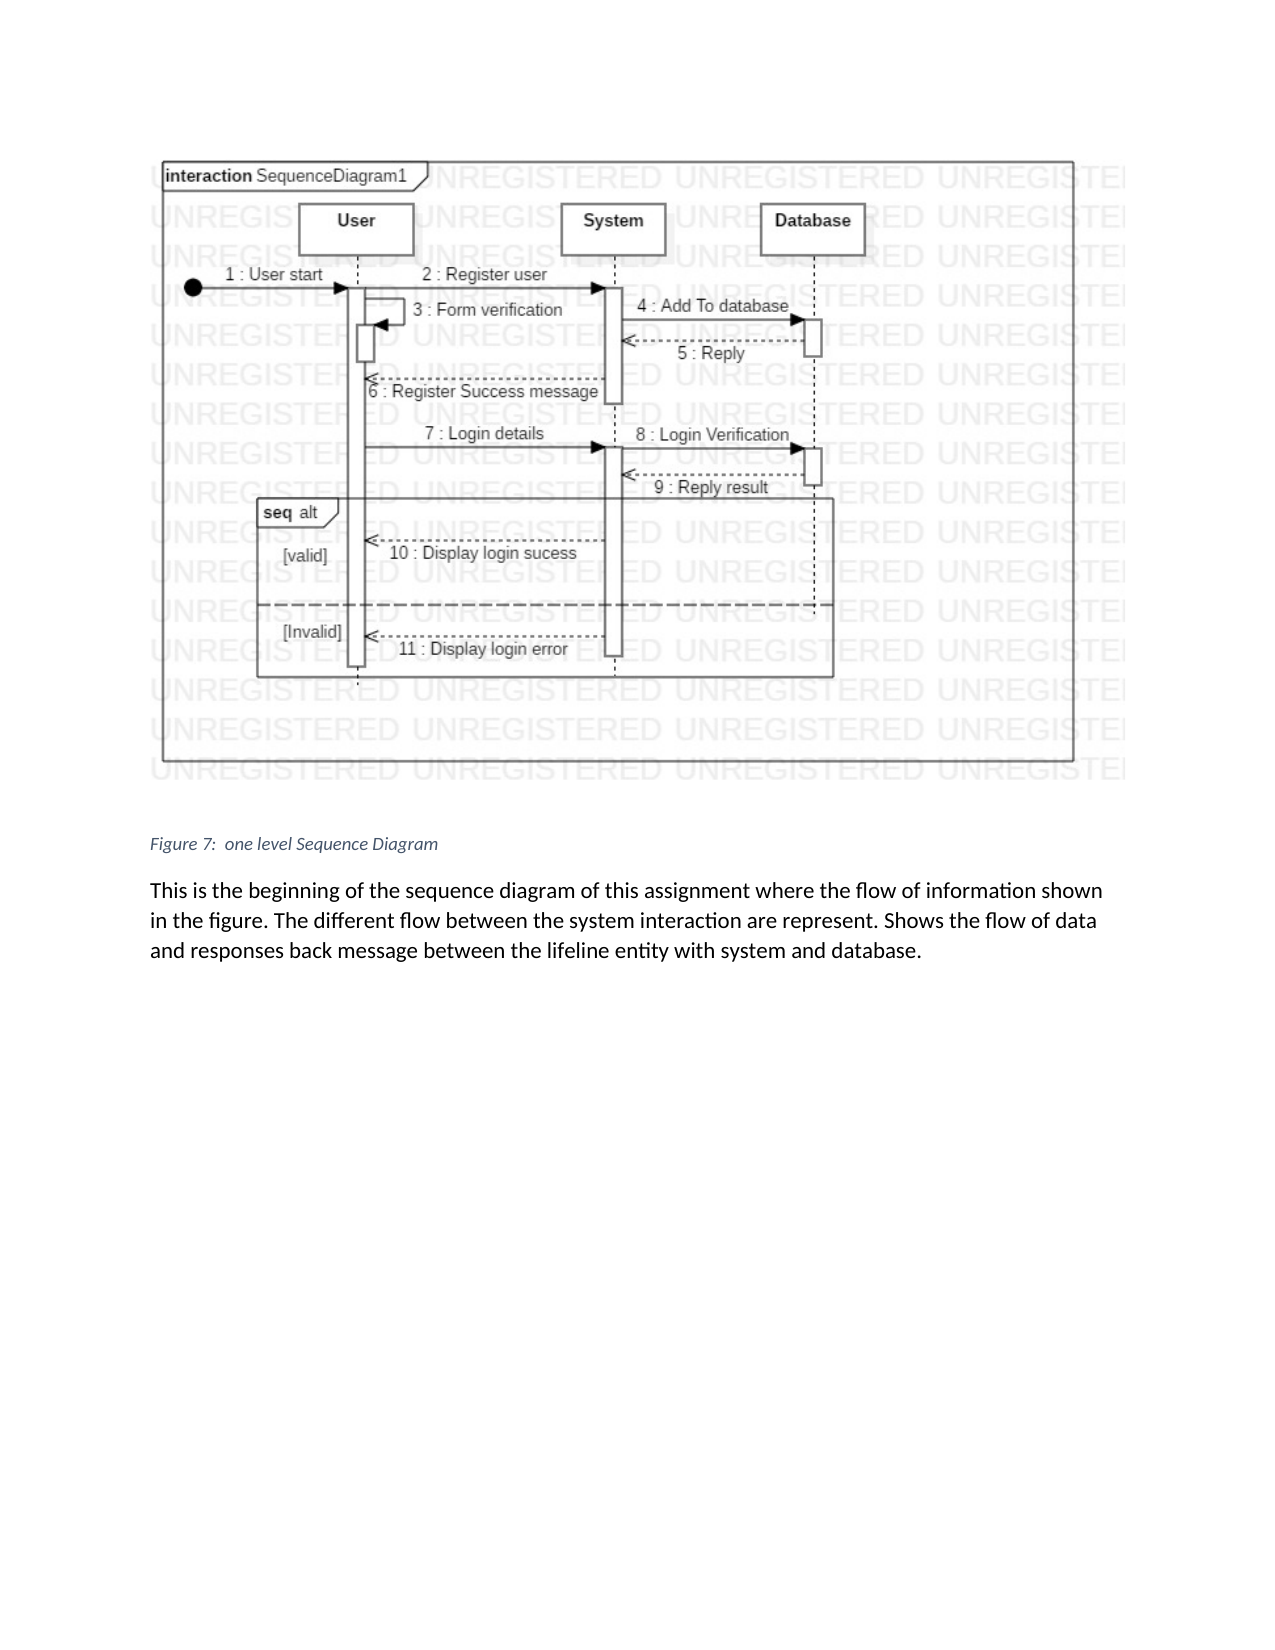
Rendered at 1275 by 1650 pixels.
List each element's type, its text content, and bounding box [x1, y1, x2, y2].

text This is the beginning of the sequence diagram of this assignment where the flow of information shown in the figure. The different flow between the system interaction are represent. Shows the flow of data and responses back message between the lifeline entity with system and database. [150, 876, 1125, 964]
text Figure 7: one level Sequence Diagram [150, 832, 1125, 855]
picture [150, 150, 1125, 814]
